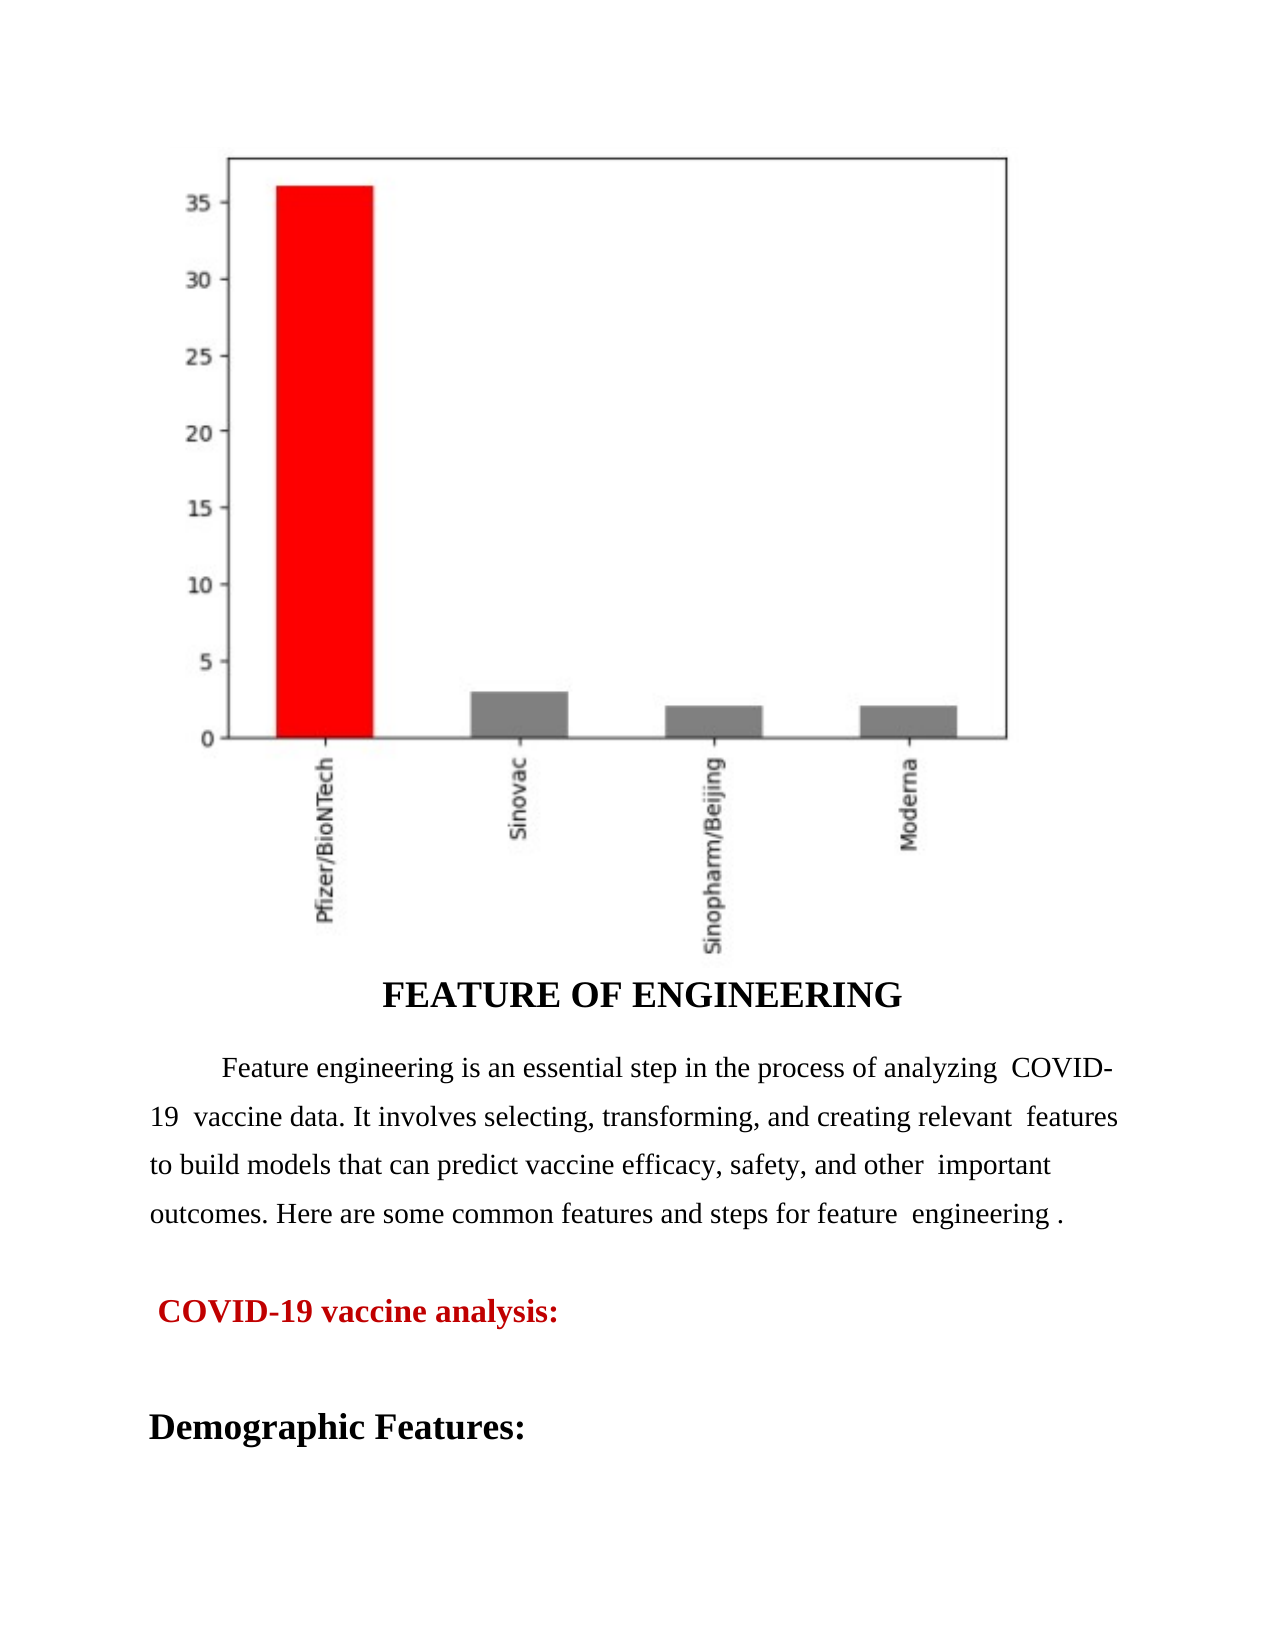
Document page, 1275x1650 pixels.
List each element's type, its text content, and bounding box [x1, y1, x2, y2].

text COVID-19 vaccine analysis: [150, 1291, 1134, 1329]
text Demographic Features: [148, 1404, 1134, 1448]
text FEATURE OF ENGINEERING [150, 973, 1125, 1016]
text Feature engineering is an essential step in the process of analyzing COVID-19 vaccine data. It involves selecting, transforming, and creating relevant features to build models that can predict vaccine efficacy, safety, and other important outcomes. Here are some common features and steps for feature engineering . [148, 1050, 1134, 1229]
picture [170, 147, 1019, 968]
